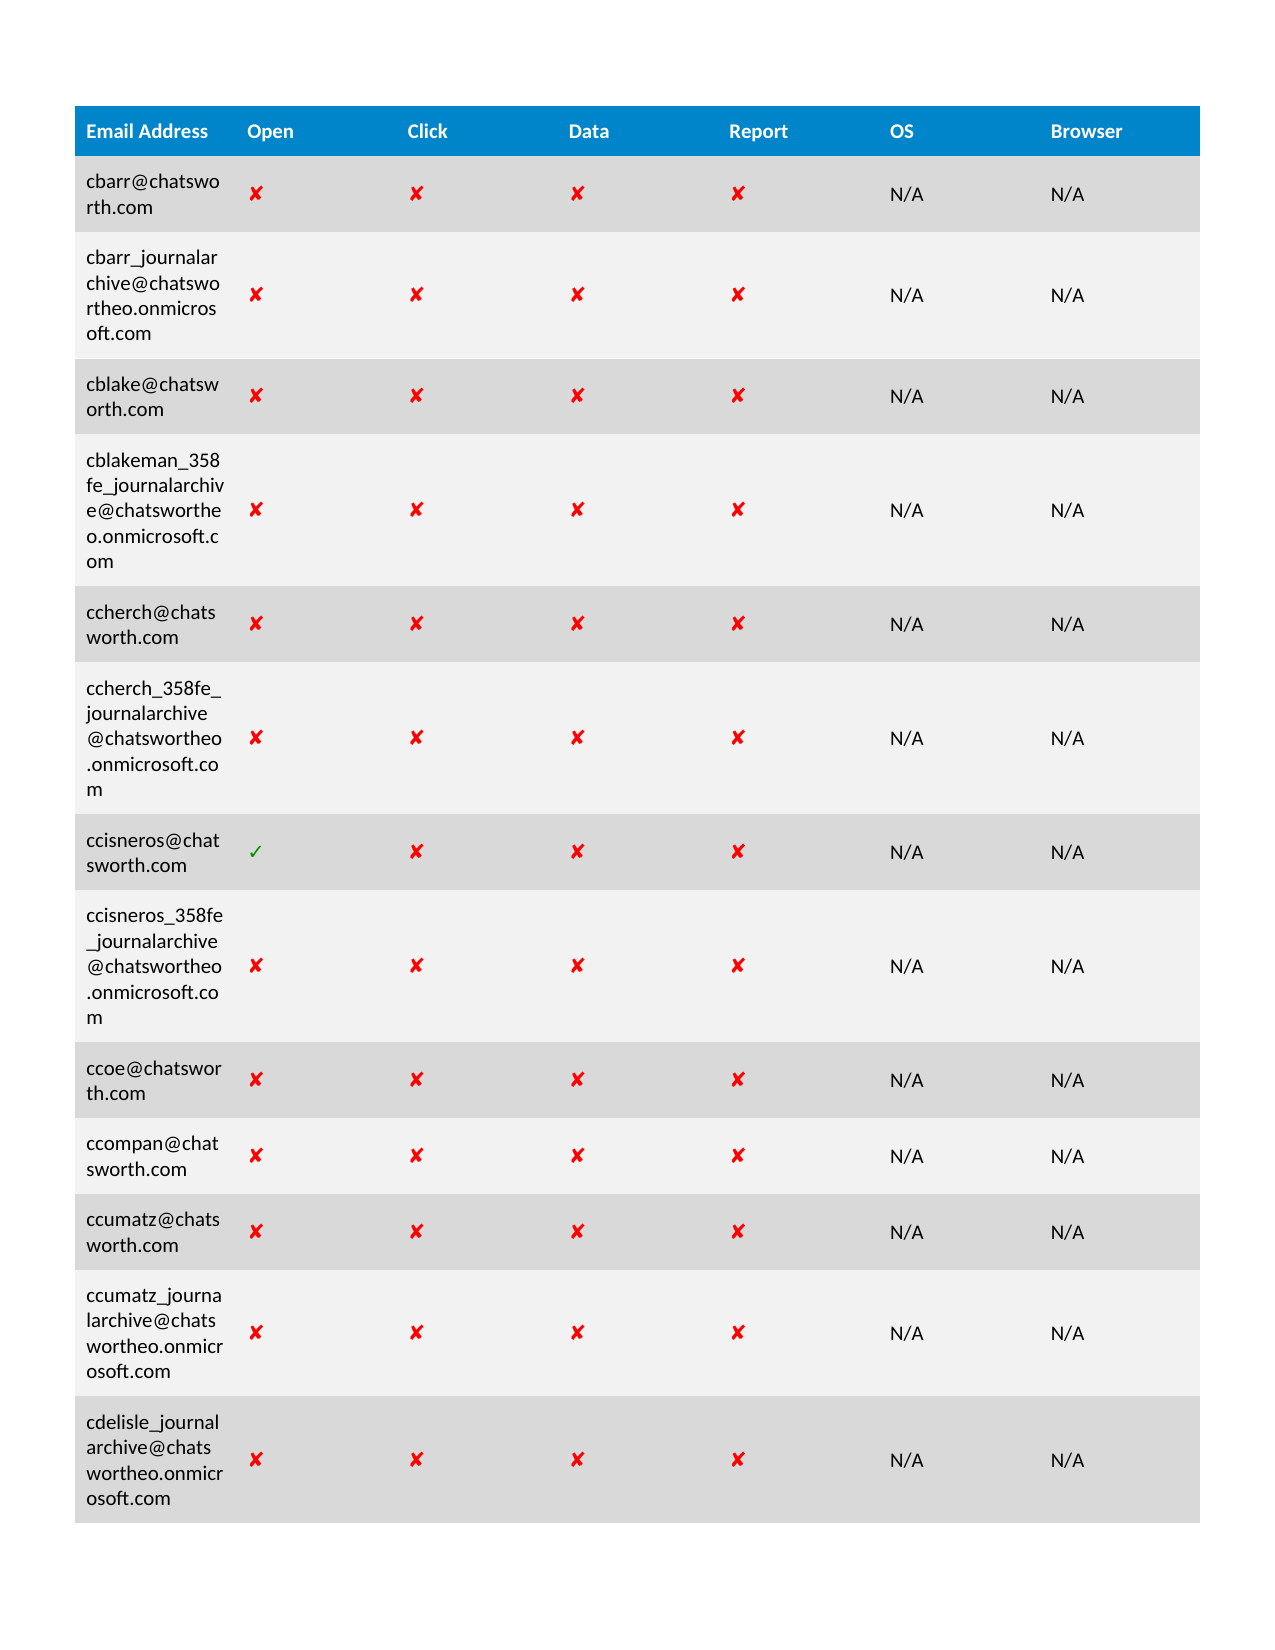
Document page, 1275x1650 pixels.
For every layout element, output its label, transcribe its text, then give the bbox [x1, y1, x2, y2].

table_cell ✘ [396, 1042, 557, 1118]
table_cell N/A [1039, 434, 1200, 586]
table_cell ✘ [396, 586, 557, 662]
table_cell ✘ [718, 1042, 879, 1118]
table_cell ccisneros@chatsworth.com [75, 814, 236, 890]
table_cell ✘ [557, 890, 718, 1042]
table_cell ccherch_358fe_journalarchive@chatswortheo.onmicrosoft.com [75, 662, 236, 814]
table_cell cbarr_journalarchive@chatswortheo.onmicrosoft.com [75, 232, 236, 358]
table_cell N/A [879, 586, 1039, 662]
table_cell ✘ [718, 586, 879, 662]
table_cell ✘ [396, 359, 557, 434]
table_header Click [396, 106, 557, 156]
table_cell N/A [1039, 359, 1200, 434]
table_cell ✘ [718, 814, 879, 890]
table_cell ccumatz@chatsworth.com [75, 1194, 236, 1270]
table_header Open [236, 106, 396, 156]
table_cell N/A [879, 359, 1039, 434]
table_cell N/A [879, 1194, 1039, 1270]
table_cell N/A [1039, 1042, 1200, 1118]
table_cell ✘ [557, 1194, 718, 1270]
table_cell N/A [1039, 1270, 1200, 1396]
table_cell N/A [879, 232, 1039, 358]
table_cell N/A [1039, 1118, 1200, 1194]
table_cell ✘ [718, 1118, 879, 1194]
table_cell N/A [1039, 890, 1200, 1042]
table_header Data [557, 106, 718, 156]
table_cell ✘ [236, 1118, 396, 1194]
table_cell N/A [1039, 662, 1200, 814]
table_cell ✘ [396, 1396, 557, 1523]
table_cell ✘ [718, 890, 879, 1042]
table_cell ✘ [718, 1270, 879, 1396]
table_cell N/A [879, 814, 1039, 890]
table_cell ✘ [236, 434, 396, 586]
table_cell N/A [879, 890, 1039, 1042]
table_cell ✘ [557, 359, 718, 434]
table_cell ✘ [236, 156, 396, 232]
table_cell ✘ [557, 232, 718, 358]
table_cell N/A [879, 662, 1039, 814]
table_cell N/A [1039, 232, 1200, 358]
table_cell cbarr@chatsworth.com [75, 156, 236, 232]
table_cell cblakeman_358fe_journalarchive@chatswortheo.onmicrosoft.com [75, 434, 236, 586]
table_cell N/A [879, 156, 1039, 232]
table_cell ccumatz_journalarchive@chatswortheo.onmicrosoft.com [75, 1270, 236, 1396]
table_cell ✘ [396, 1118, 557, 1194]
table_cell ✘ [236, 1396, 396, 1523]
table_cell ✘ [396, 156, 557, 232]
table_cell N/A [879, 1270, 1039, 1396]
table_cell ✘ [718, 359, 879, 434]
table_cell ✘ [396, 1270, 557, 1396]
table_cell ✘ [236, 1194, 396, 1270]
table_cell ✘ [236, 1042, 396, 1118]
table_cell ✘ [557, 434, 718, 586]
table_cell N/A [1039, 814, 1200, 890]
table_cell ✘ [236, 662, 396, 814]
table_cell ✘ [236, 232, 396, 358]
table_cell ✓ [236, 814, 396, 890]
table_header Email Address [75, 106, 236, 156]
table_cell ✘ [236, 359, 396, 434]
table_cell ccoe@chatsworth.com [75, 1042, 236, 1118]
table_header OS [879, 106, 1039, 156]
table_cell ✘ [236, 890, 396, 1042]
table_cell ✘ [236, 586, 396, 662]
table_cell ccisneros_358fe_journalarchive@chatswortheo.onmicrosoft.com [75, 890, 236, 1042]
table_cell ✘ [557, 662, 718, 814]
table_cell N/A [879, 1396, 1039, 1523]
table_cell N/A [1039, 1194, 1200, 1270]
table_cell ✘ [396, 890, 557, 1042]
table_cell ✘ [396, 814, 557, 890]
table_cell ✘ [557, 814, 718, 890]
table_cell N/A [1039, 1396, 1200, 1523]
table_cell ✘ [557, 1396, 718, 1523]
table_cell ✘ [557, 1270, 718, 1396]
table_cell ✘ [557, 156, 718, 232]
table_cell ✘ [718, 232, 879, 358]
table_cell ✘ [557, 1042, 718, 1118]
table_cell cblake@chatsworth.com [75, 359, 236, 434]
table_cell ✘ [396, 232, 557, 358]
table_cell N/A [879, 1118, 1039, 1194]
table_cell ✘ [557, 586, 718, 662]
table_cell ✘ [718, 662, 879, 814]
table_cell N/A [1039, 156, 1200, 232]
table_cell ✘ [718, 156, 879, 232]
table_cell ✘ [718, 1194, 879, 1270]
table_header Report [718, 106, 879, 156]
table_cell ✘ [396, 1194, 557, 1270]
table_cell cdelisle_journalarchive@chatswortheo.onmicrosoft.com [75, 1396, 236, 1523]
table_cell N/A [879, 1042, 1039, 1118]
table_cell N/A [879, 434, 1039, 586]
table_cell ✘ [718, 434, 879, 586]
table_cell N/A [1039, 586, 1200, 662]
table_cell ✘ [718, 1396, 879, 1523]
table_cell ✘ [236, 1270, 396, 1396]
table_cell ✘ [396, 434, 557, 586]
table_cell ccompan@chatsworth.com [75, 1118, 236, 1194]
table_cell ✘ [557, 1118, 718, 1194]
table_header Browser [1039, 106, 1200, 156]
table_cell ✘ [396, 662, 557, 814]
table_cell ccherch@chatsworth.com [75, 586, 236, 662]
